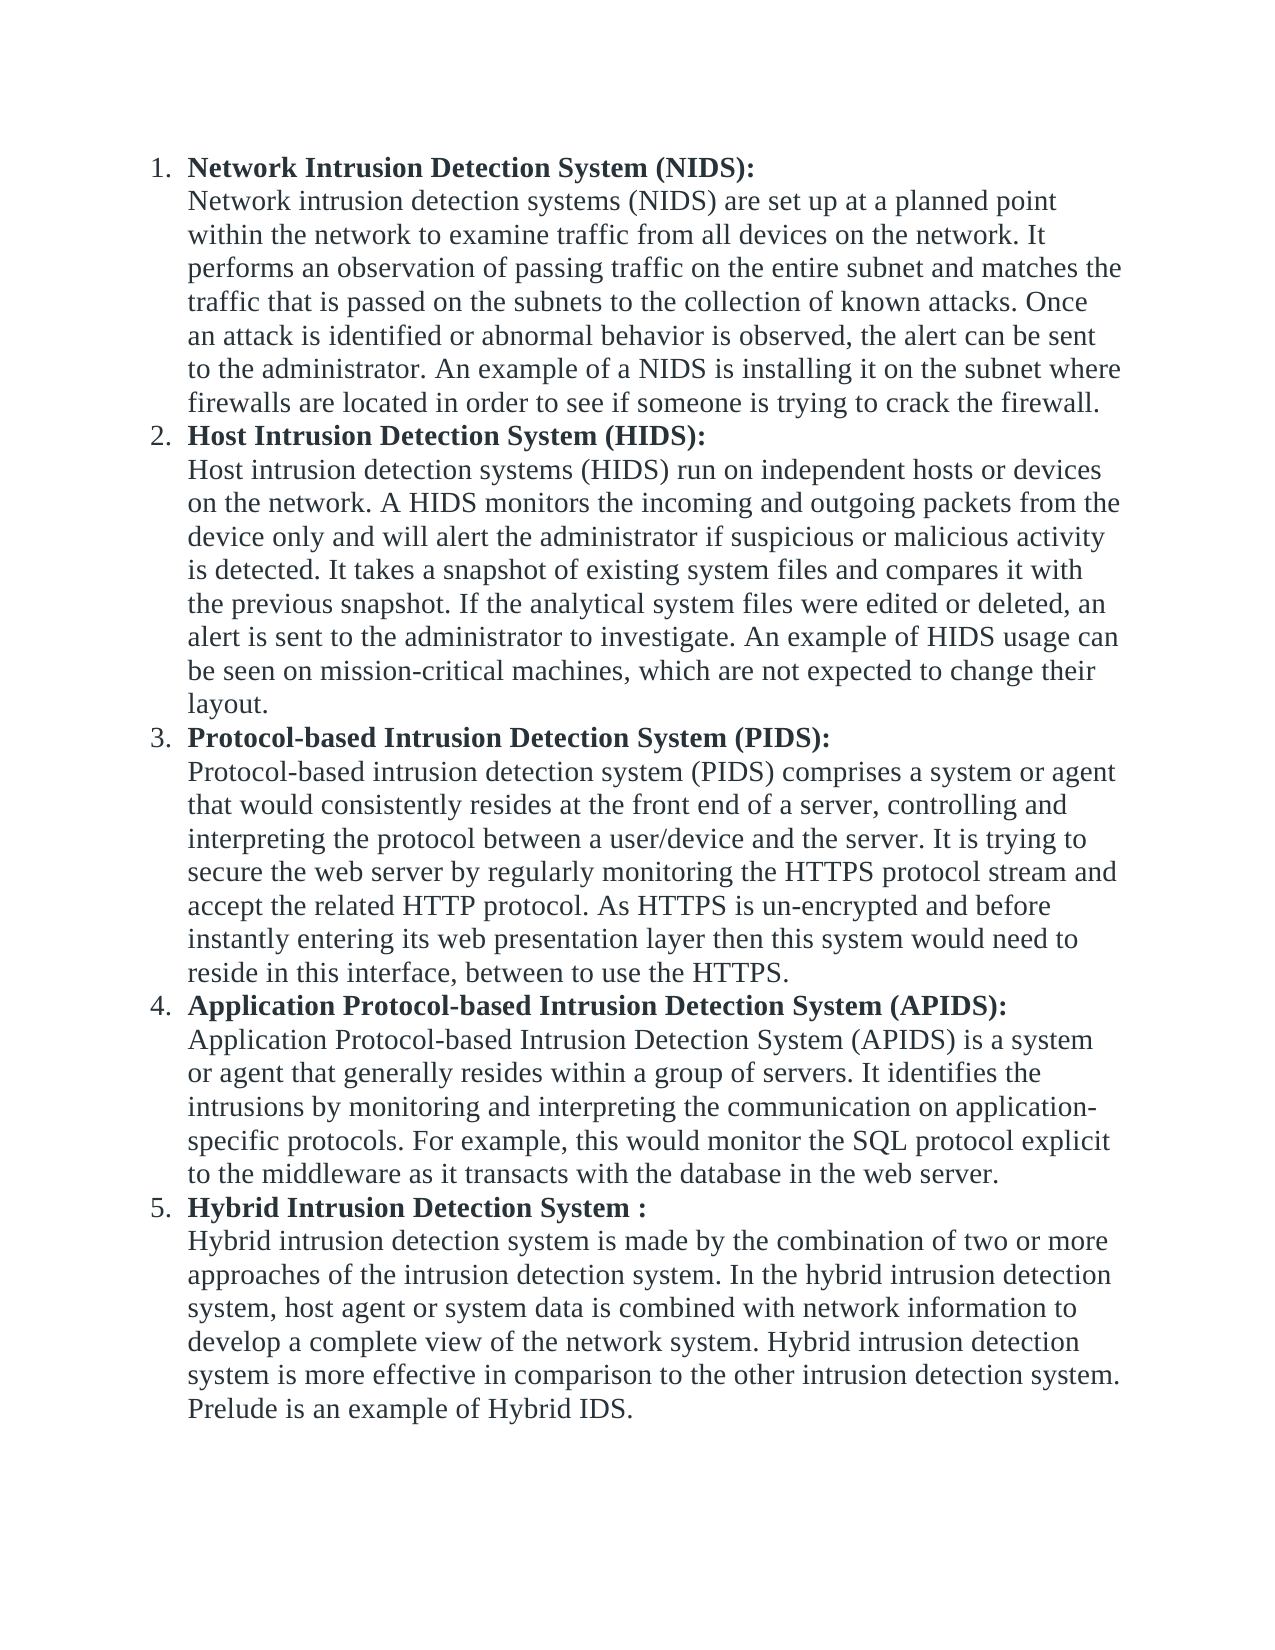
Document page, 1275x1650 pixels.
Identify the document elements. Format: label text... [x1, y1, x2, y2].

list Network Intrusion Detection System (NIDS): Network intrusion detection systems (NIDS) are set up at a planned point within the network to examine traffic from all devices on the network. It performs an observation of passing traffic on the entire subnet and matches the traffic that is passed on the subnets to the collection of known attacks. Once an attack is identified or abnormal behavior is observed, the alert can be sent to the administrator. An example of a NIDS is installing it on the subnet where firewalls are located in order to see if someone is trying to crack the firewall. [150, 150, 1125, 418]
list Application Protocol-based Intrusion Detection System (APIDS): Application Protocol-based Intrusion Detection System (APIDS) is a system or agent that generally resides within a group of servers. It identifies the intrusions by monitoring and interpreting the communication on application-specific protocols. For example, this would monitor the SQL protocol explicit to the middleware as it transacts with the database in the web server. [150, 988, 1125, 1190]
list Host Intrusion Detection System (HIDS): Host intrusion detection systems (HIDS) run on independent hosts or devices on the network. A HIDS monitors the incoming and outgoing packets from the device only and will alert the administrator if suspicious or malicious activity is detected. It takes a snapshot of existing system files and compares it with the previous snapshot. If the analytical system files were edited or deleted, an alert is sent to the administrator to investigate. An example of HIDS usage can be seen on mission-critical machines, which are not expected to change their layout. [150, 418, 1125, 720]
list Hybrid Intrusion Detection System : Hybrid intrusion detection system is made by the combination of two or more approaches of the intrusion detection system. In the hybrid intrusion detection system, host agent or system data is combined with network information to develop a complete view of the network system. Hybrid intrusion detection system is more effective in comparison to the other intrusion detection system. Prelude is an example of Hybrid IDS. [150, 1190, 1125, 1424]
list Protocol-based Intrusion Detection System (PIDS): Protocol-based intrusion detection system (PIDS) comprises a system or agent that would consistently resides at the front end of a server, controlling and interpreting the protocol between a user/device and the server. It is trying to secure the web server by regularly monitoring the HTTPS protocol stream and accept the related HTTP protocol. As HTTPS is un-encrypted and before instantly entering its web presentation layer then this system would need to reside in this interface, between to use the HTTPS. [150, 720, 1125, 988]
